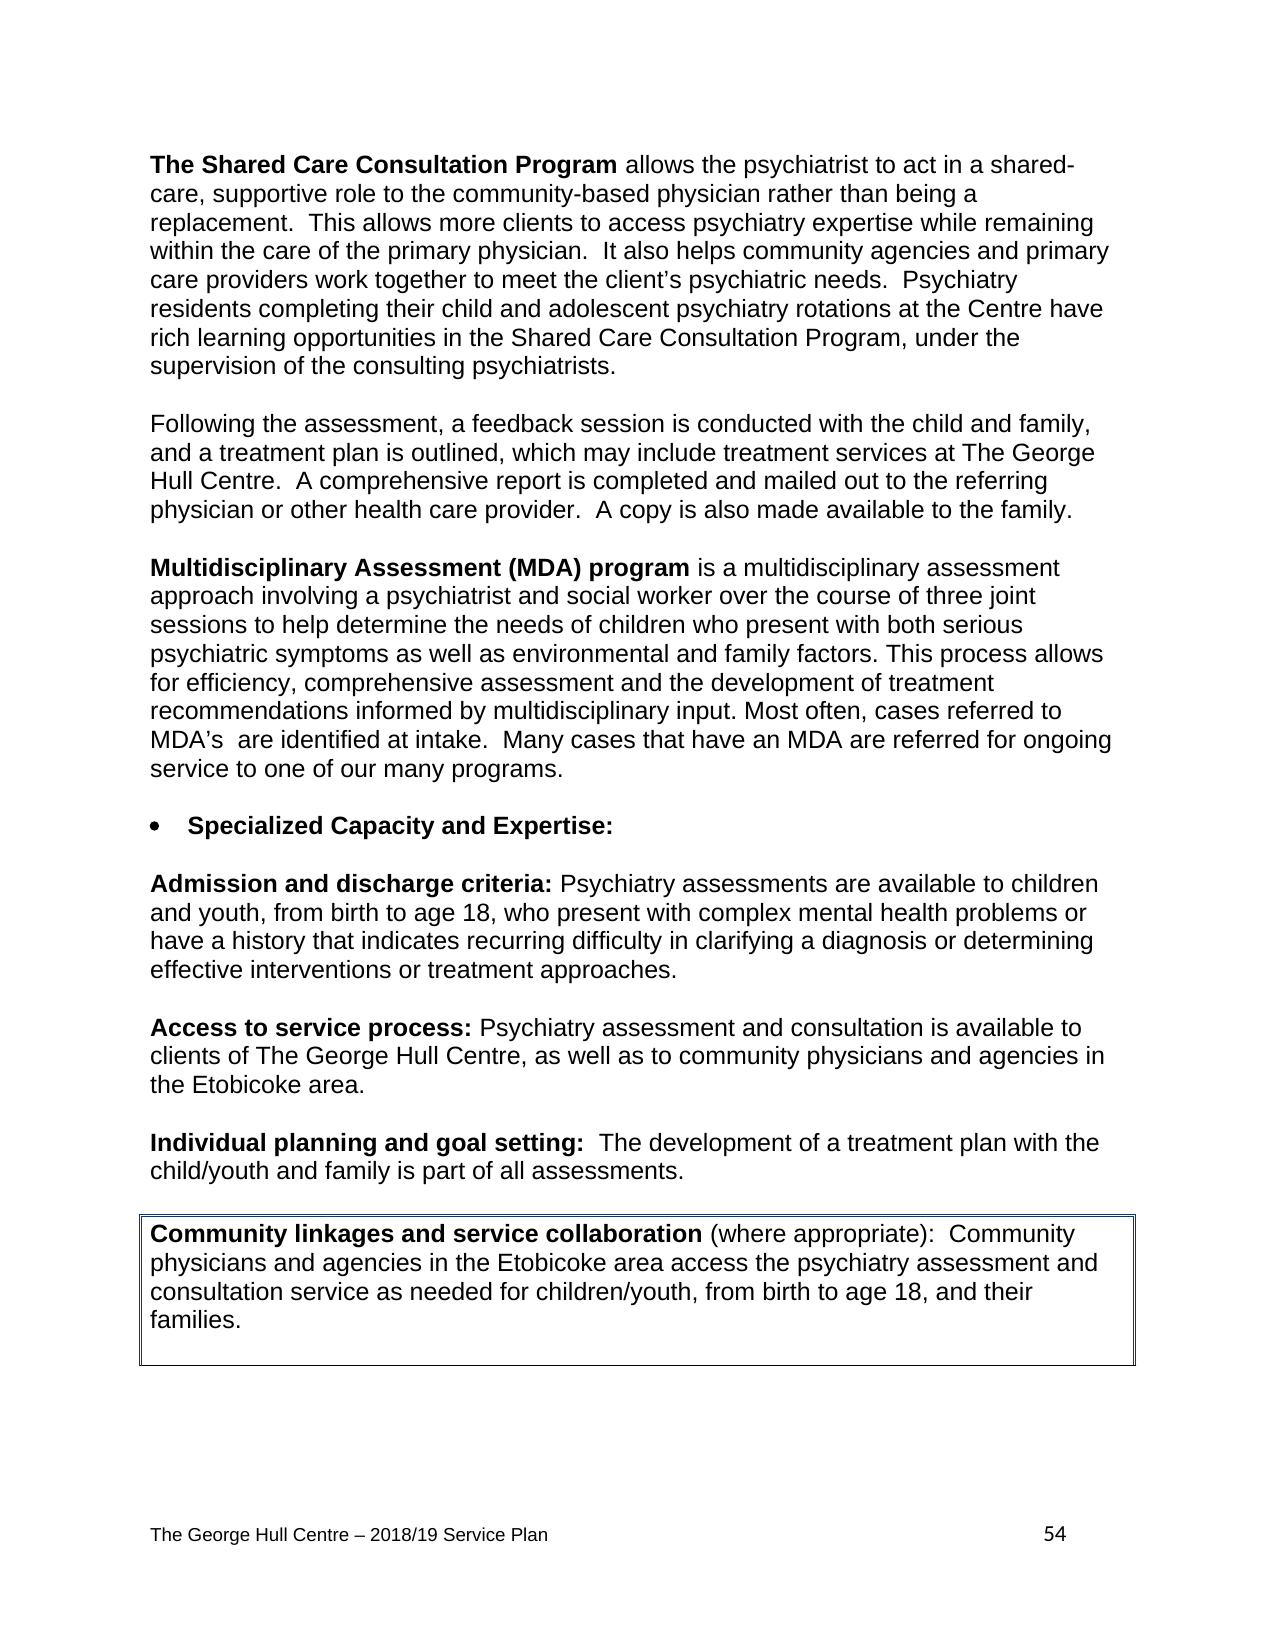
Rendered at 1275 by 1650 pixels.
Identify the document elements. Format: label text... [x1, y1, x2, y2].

text Access to service process: Psychiatry assessment and consultation is available to clients of The George Hull Centre, as well as to community physicians and agencies in the Etobicoke area. [150, 1013, 1125, 1099]
text Community linkages and service collaboration (where appropriate): Community physicians and agencies in the Etobicoke area access the psychiatry assessment and consultation service as needed for children/youth, from birth to age 18, and their families. [142, 1217, 1133, 1334]
text Admission and discharge criteria: Psychiatry assessments are available to children and youth, from birth to age 18, who present with complex mental health problems or have a history that indicates recurring difficulty in clarifying a diagnosis or determining effective interventions or treatment approaches. [150, 869, 1125, 984]
list Specialized Capacity and Expertise: [150, 811, 1125, 840]
text Following the assessment, a feedback session is conducted with the child and family, and a treatment plan is outlined, which may include treatment services at The George Hull Centre. A comprehensive report is completed and mailed out to the referring physician or other health care provider. A copy is also made available to the family. [150, 409, 1125, 524]
text Individual planning and goal setting: The development of a treatment plan with the child/youth and family is part of all assessments. [150, 1128, 1125, 1185]
text Multidisciplinary Assessment (MDA) program is a multidisciplinary assessment approach involving a psychiatrist and social worker over the course of three joint sessions to help determine the needs of children who present with both serious psychiatric symptoms as well as environmental and family factors. This process allows for efficiency, comprehensive assessment and the development of treatment recommendations informed by multidisciplinary input. Most often, cases referred to MDA’s are identified at intake. Many cases that have an MDA are referred for ongoing service to one of our many programs. [150, 552, 1125, 782]
text The Shared Care Consultation Program allows the psychiatrist to act in a shared-care, supportive role to the community-based physician rather than being a replacement. This allows more clients to access psychiatry expertise while remaining within the care of the primary physician. It also helps community agencies and primary care providers work together to meet the client’s psychiatric needs. Psychiatry residents completing their child and adolescent psychiatry rotations at the Centre have rich learning opportunities in the Shared Care Consultation Program, under the supervision of the consulting psychiatrists. [150, 150, 1125, 380]
